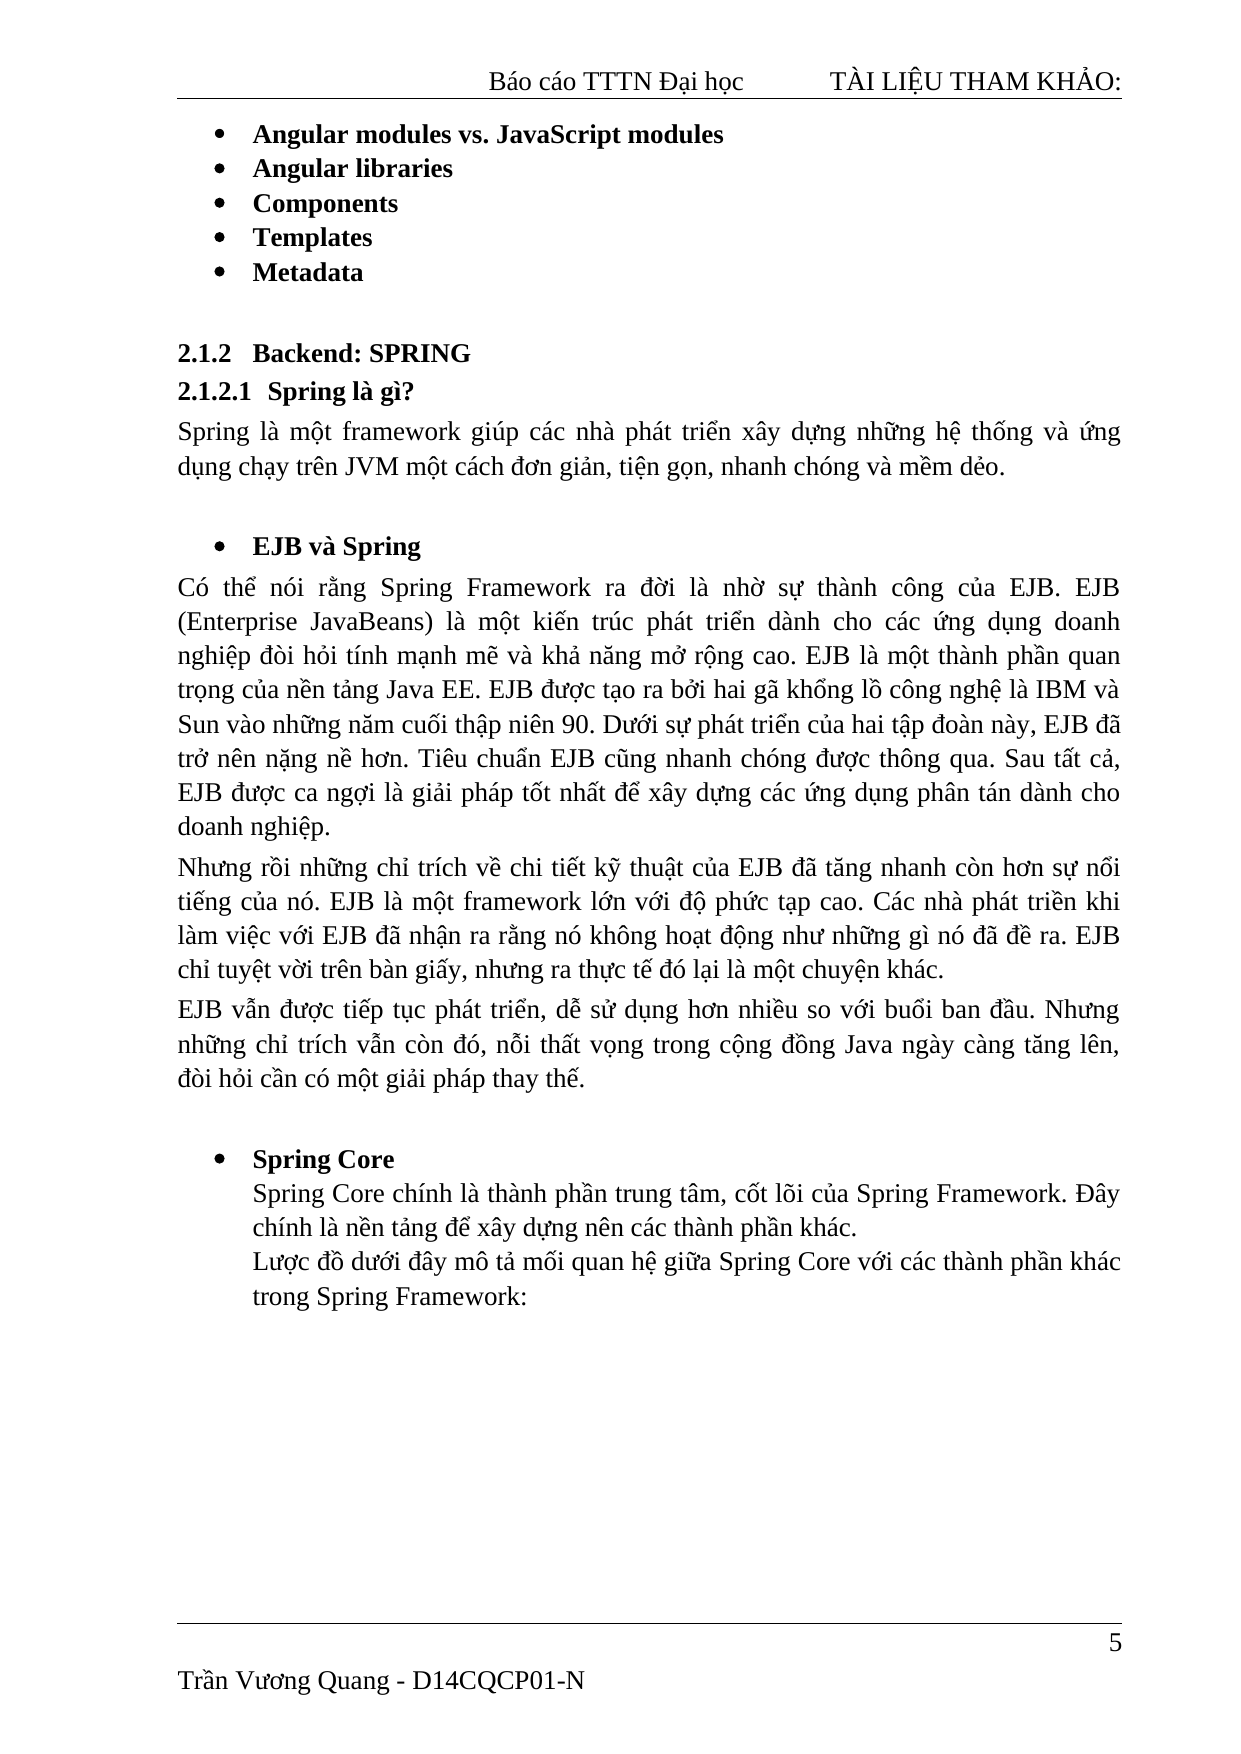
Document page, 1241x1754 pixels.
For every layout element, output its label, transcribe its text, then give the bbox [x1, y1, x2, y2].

list Angular libraries [215, 152, 1122, 184]
subtitle Backend: SPRING [177, 337, 1122, 368]
list Spring Core chính là thành phần trung tâm, cốt lõi của Spring Framework. Đây chính là nền tảng để xây dựng nên các thành phần khác. [252, 1177, 1122, 1242]
text Spring là một framework giúp các nhà phát triển xây dựng những hệ thống và ứng dụng chạy trên JVM một cách đơn giản, tiện gọn, nhanh chóng và mềm dẻo. [177, 415, 1122, 481]
list EJB và Spring [215, 530, 1122, 562]
text Nhưng rồi những chỉ trích về chi tiết kỹ thuật của EJB đã tăng nhanh còn hơn sự nổi tiếng của nó. EJB là một framework lớn với độ phức tạp cao. Các nhà phát triền khi làm việc với EJB đã nhận ra rằng nó không hoạt động như những gì nó đã đề ra. EJB chỉ tuyệt vời trên bàn giấy, nhưng ra thực tế đó lại là một chuyện khác. [177, 851, 1122, 984]
subtitle Spring là gì? [177, 375, 1122, 406]
list Spring Core [215, 1143, 1122, 1174]
list Angular modules vs. JavaScript modules [215, 118, 1122, 149]
list Components [215, 187, 1122, 218]
text Có thể nói rằng Spring Framework ra đời là nhờ sự thành công của EJB. EJB (Enterprise JavaBeans) là một kiến trúc phát triển dành cho các ứng dụng doanh nghiệp đòi hỏi tính mạnh mẽ và khả năng mở rộng cao. EJB là một thành phần quan trọng của nền tảng Java EE. EJB được tạo ra bởi hai gã khổng lồ công nghệ là IBM và Sun vào những năm cuối thập niên 90. Dưới sự phát triển của hai tập đoàn này, EJB đã trở nên nặng nề hơn. Tiêu chuẩn EJB cũng nhanh chóng được thông qua. Sau tất cả, EJB được ca ngợi là giải pháp tốt nhất để xây dựng các ứng dụng phân tán dành cho doanh nghiệp. [177, 571, 1122, 841]
list Templates [215, 221, 1122, 252]
list Lược đồ dưới đây mô tả mối quan hệ giữa Spring Core với các thành phần khác trong Spring Framework: [252, 1245, 1122, 1311]
list Metadata [215, 256, 1122, 287]
text EJB vẫn được tiếp tục phát triển, dễ sử dụng hơn nhiều so với buổi ban đầu. Nhưng những chỉ trích vẫn còn đó, nỗi thất vọng trong cộng đồng Java ngày càng tăng lên, đòi hỏi cần có một giải pháp thay thế. [177, 993, 1122, 1093]
